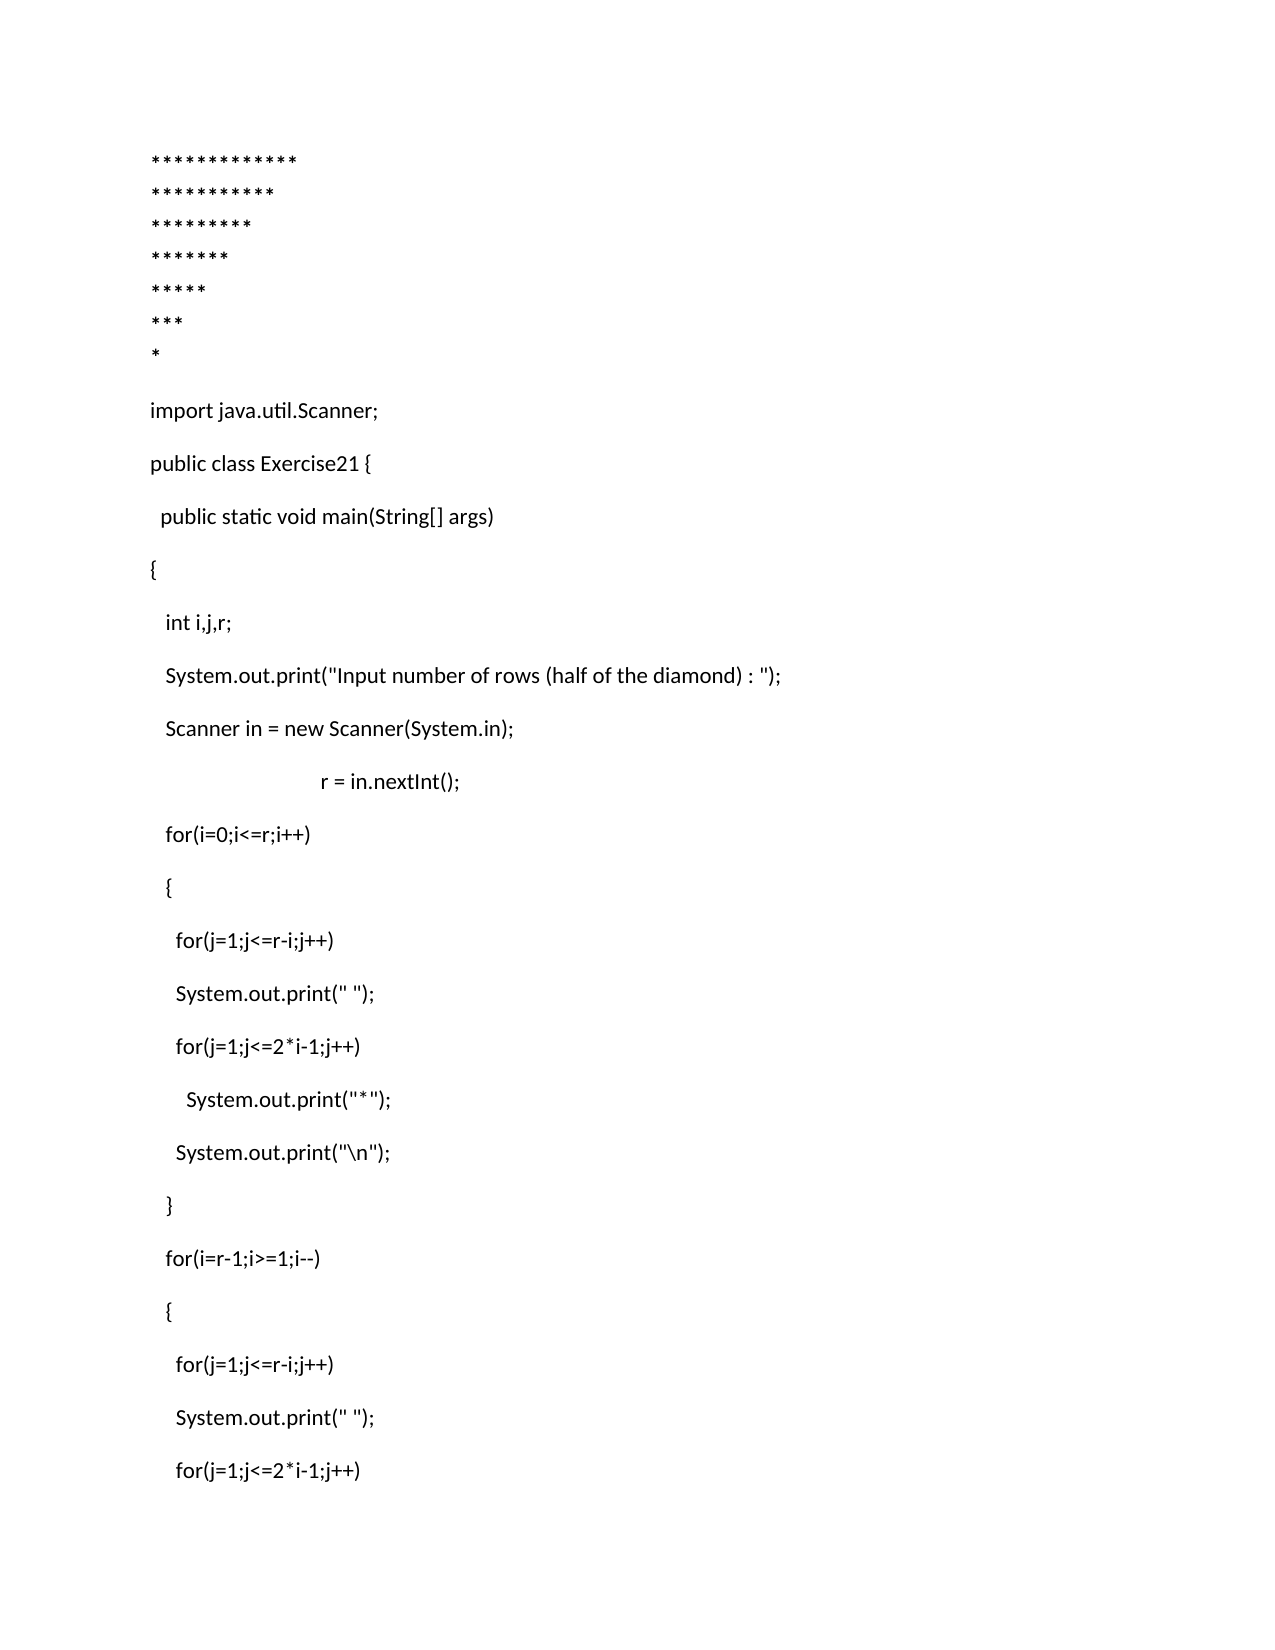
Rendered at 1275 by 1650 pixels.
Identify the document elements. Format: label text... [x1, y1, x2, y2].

text Scanner in = new Scanner(System.in); [150, 714, 1125, 742]
text for(j=1;j<=2*i-1;j++) [150, 1457, 1125, 1484]
text r = in.nextInt(); [150, 767, 1125, 795]
text System.out.print(" "); [150, 979, 1125, 1007]
text public class Exercise21 { [150, 449, 1125, 477]
text { [150, 873, 1125, 901]
text for(j=1;j<=r-i;j++) [150, 1351, 1125, 1378]
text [150, 150, 1125, 371]
text } [150, 1191, 1125, 1219]
text int i,j,r; [150, 608, 1125, 636]
text import java.util.Scanner; [150, 396, 1125, 424]
text { [150, 1297, 1125, 1326]
text for(i=0;i<=r;i++) [150, 820, 1125, 848]
text for(j=1;j<=r-i;j++) [150, 926, 1125, 954]
text for(i=r-1;i>=1;i--) [150, 1244, 1125, 1272]
text public static void main(String[] args) [150, 502, 1125, 530]
text System.out.print(" "); [150, 1403, 1125, 1432]
text System.out.print("*"); [150, 1085, 1125, 1113]
text System.out.print("\n"); [150, 1138, 1125, 1166]
text System.out.print("Input number of rows (half of the diamond) : "); [150, 661, 1125, 689]
text for(j=1;j<=2*i-1;j++) [150, 1032, 1125, 1060]
text { [150, 555, 1125, 583]
